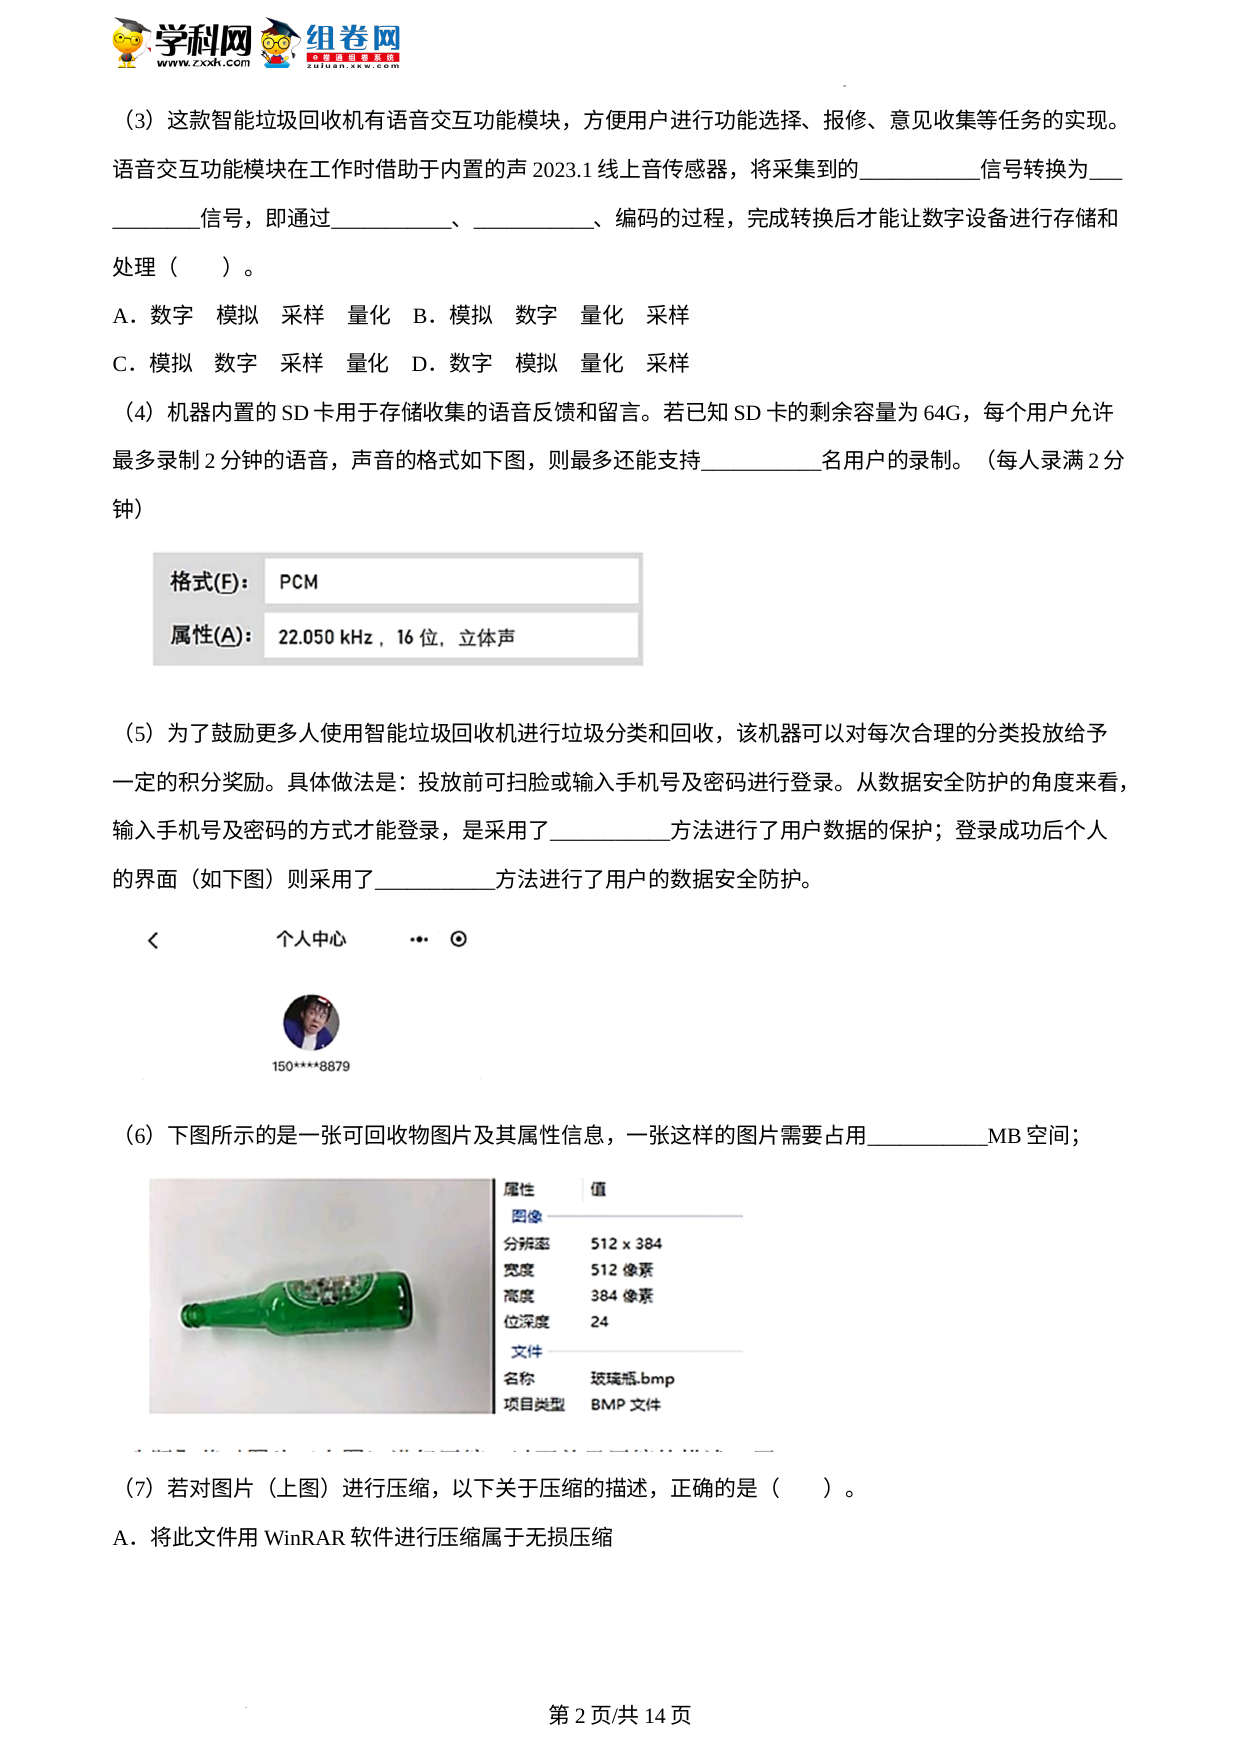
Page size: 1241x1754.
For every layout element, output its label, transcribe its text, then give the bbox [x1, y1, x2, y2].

picture [260, 17, 400, 68]
text （6）下图所示的是一张可回收物图片及其属性信息，一张这样的图片需要占用___________MB空间； [112, 1117, 1128, 1150]
picture [131, 910, 493, 1088]
picture [112, 17, 252, 68]
text C．模拟 数字 采样 量化 D．数字 模拟 量化 采样 [112, 346, 1128, 378]
text （7）若对图片（上图）进行压缩，以下关于压缩的描述，正确的是（ ）。 [112, 1471, 1128, 1503]
picture [131, 1165, 782, 1452]
text （3）这款智能垃圾回收机有语音交互功能模块，方便用户进行功能选择、报修、意见收集等任务的实现。语音交互功能模块在工作时借助于内置的声2023.1线上音传感器，将采集到的___________信号转换为___________信号，即通过___________、___________、编码的过程，完成转换后才能让数字设备进行存储和处理（ ）。 [112, 103, 1128, 282]
text A．数字 模拟 采样 量化 B．模拟 数字 量化 采样 [112, 298, 1128, 330]
text （4）机器内置的SD卡用于存储收集的语音反馈和留言。若已知SD卡的剩余容量为64G，每个用户允许最多录制2分钟的语音，声音的格式如下图，则最多还能支持___________名用户的录制。（每人录满2分钟） [112, 394, 1128, 524]
text A．将此文件用WinRAR软件进行压缩属于无损压缩 [112, 1519, 1128, 1552]
text （5）为了鼓励更多人使用智能垃圾回收机进行垃圾分类和回收，该机器可以对每次合理的分类投放给予一定的积分奖励。具体做法是：投放前可扫脸或输入手机号及密码进行登录。从数据安全防护的角度来看，输入手机号及密码的方式才能登录，是采用了___________方法进行了用户数据的保护；登录成功后个人的界面（如下图）则采用了___________方法进行了用户的数据安全防护。 [112, 715, 1128, 894]
picture [131, 540, 654, 675]
